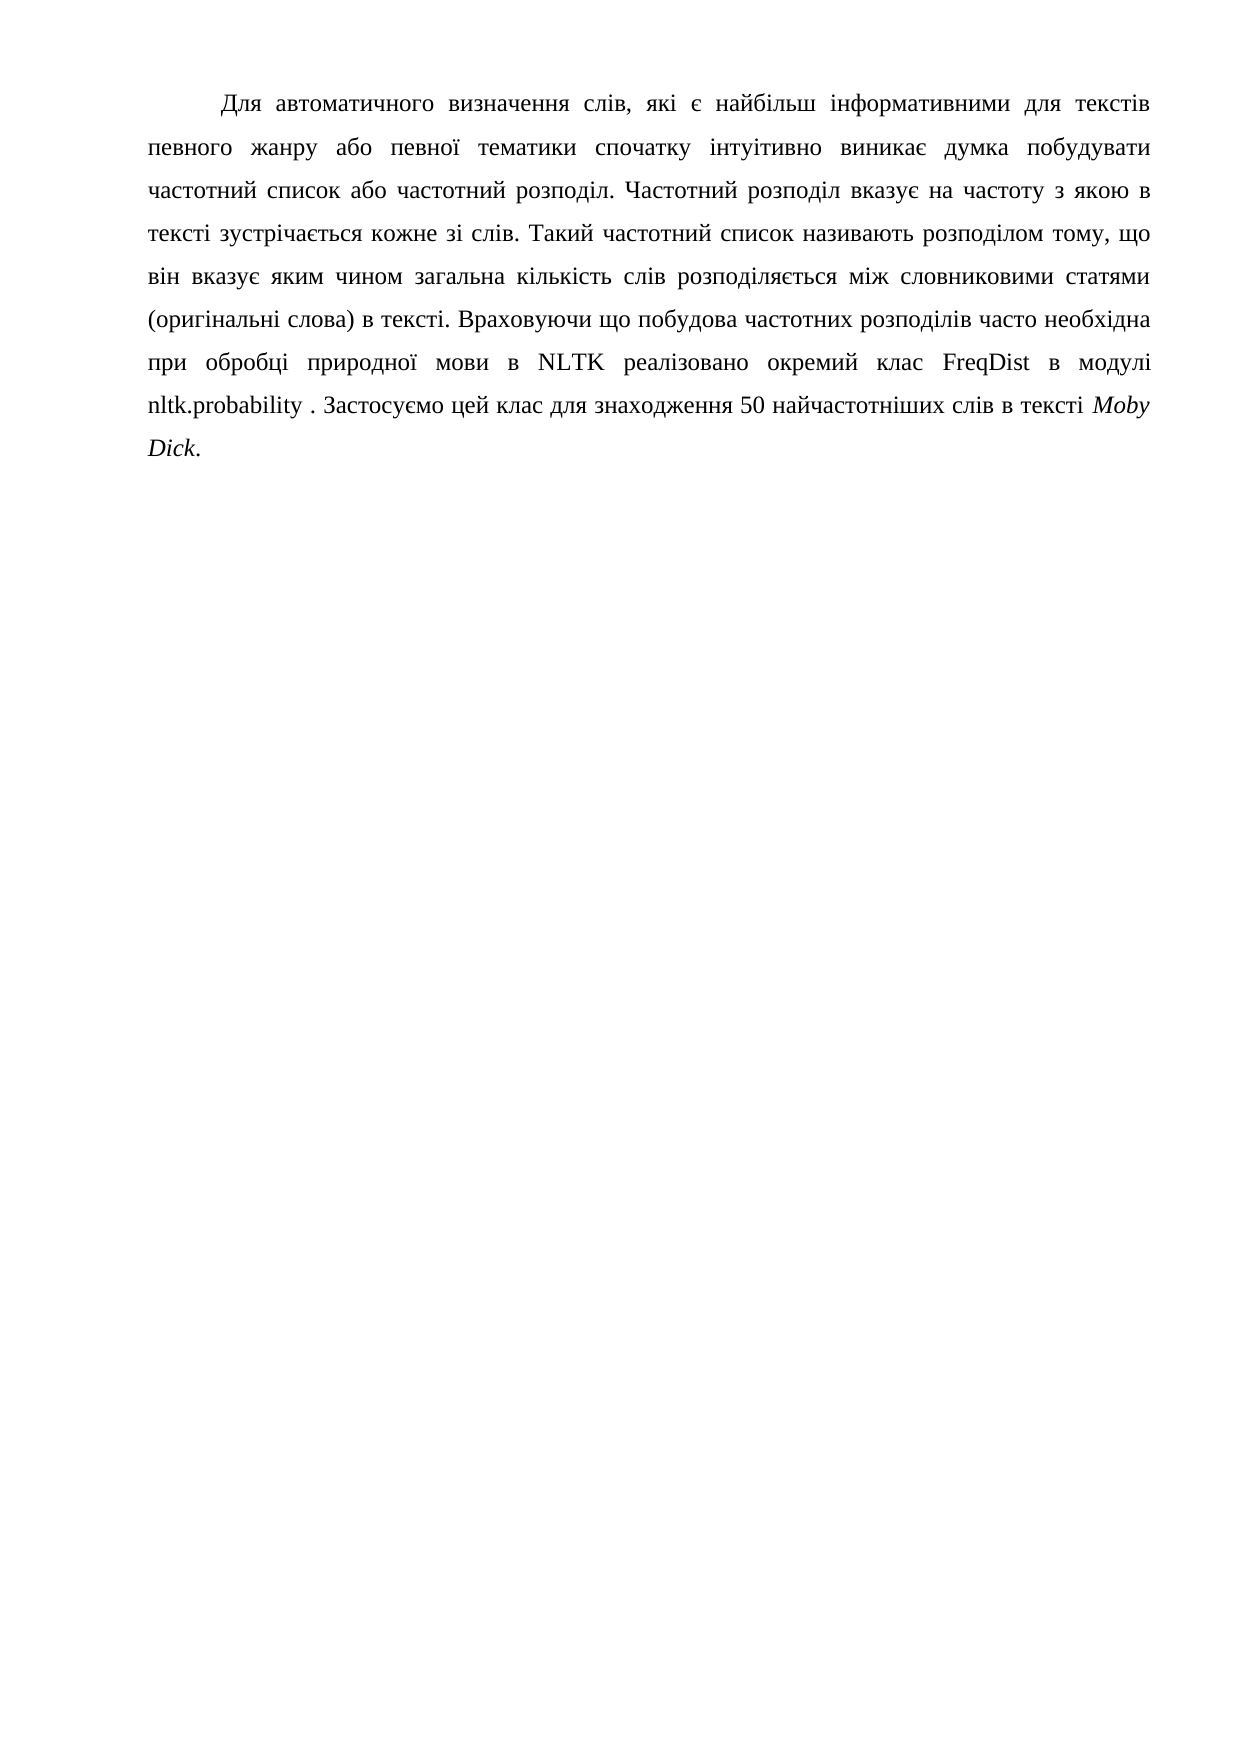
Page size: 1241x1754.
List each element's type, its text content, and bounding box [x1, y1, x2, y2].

text Для автоматичного визначення слів, які є найбільш інформативними для текстів певного жанру або певної тематики спочатку інтуітивно виникає думка побудувати частотний список або частотний розподіл. Частотний розподіл вказує на частоту з якою в тексті зустрічається кожне зі слів. Такий частотний список називають розподілом тому, що він вказує яким чином загальна кількість слів розподіляється між словниковими статями (оригінальні слова) в тексті. Враховуючи що побудова частотних розподілів часто необхідна при обробці природної мови в NLTK реалізовано окремий клас FreqDist в модулі nltk.probability . Застосуємо цей клас для знаходження 50 найчастотніших слів в тексті Moby Dick. [148, 88, 1152, 462]
